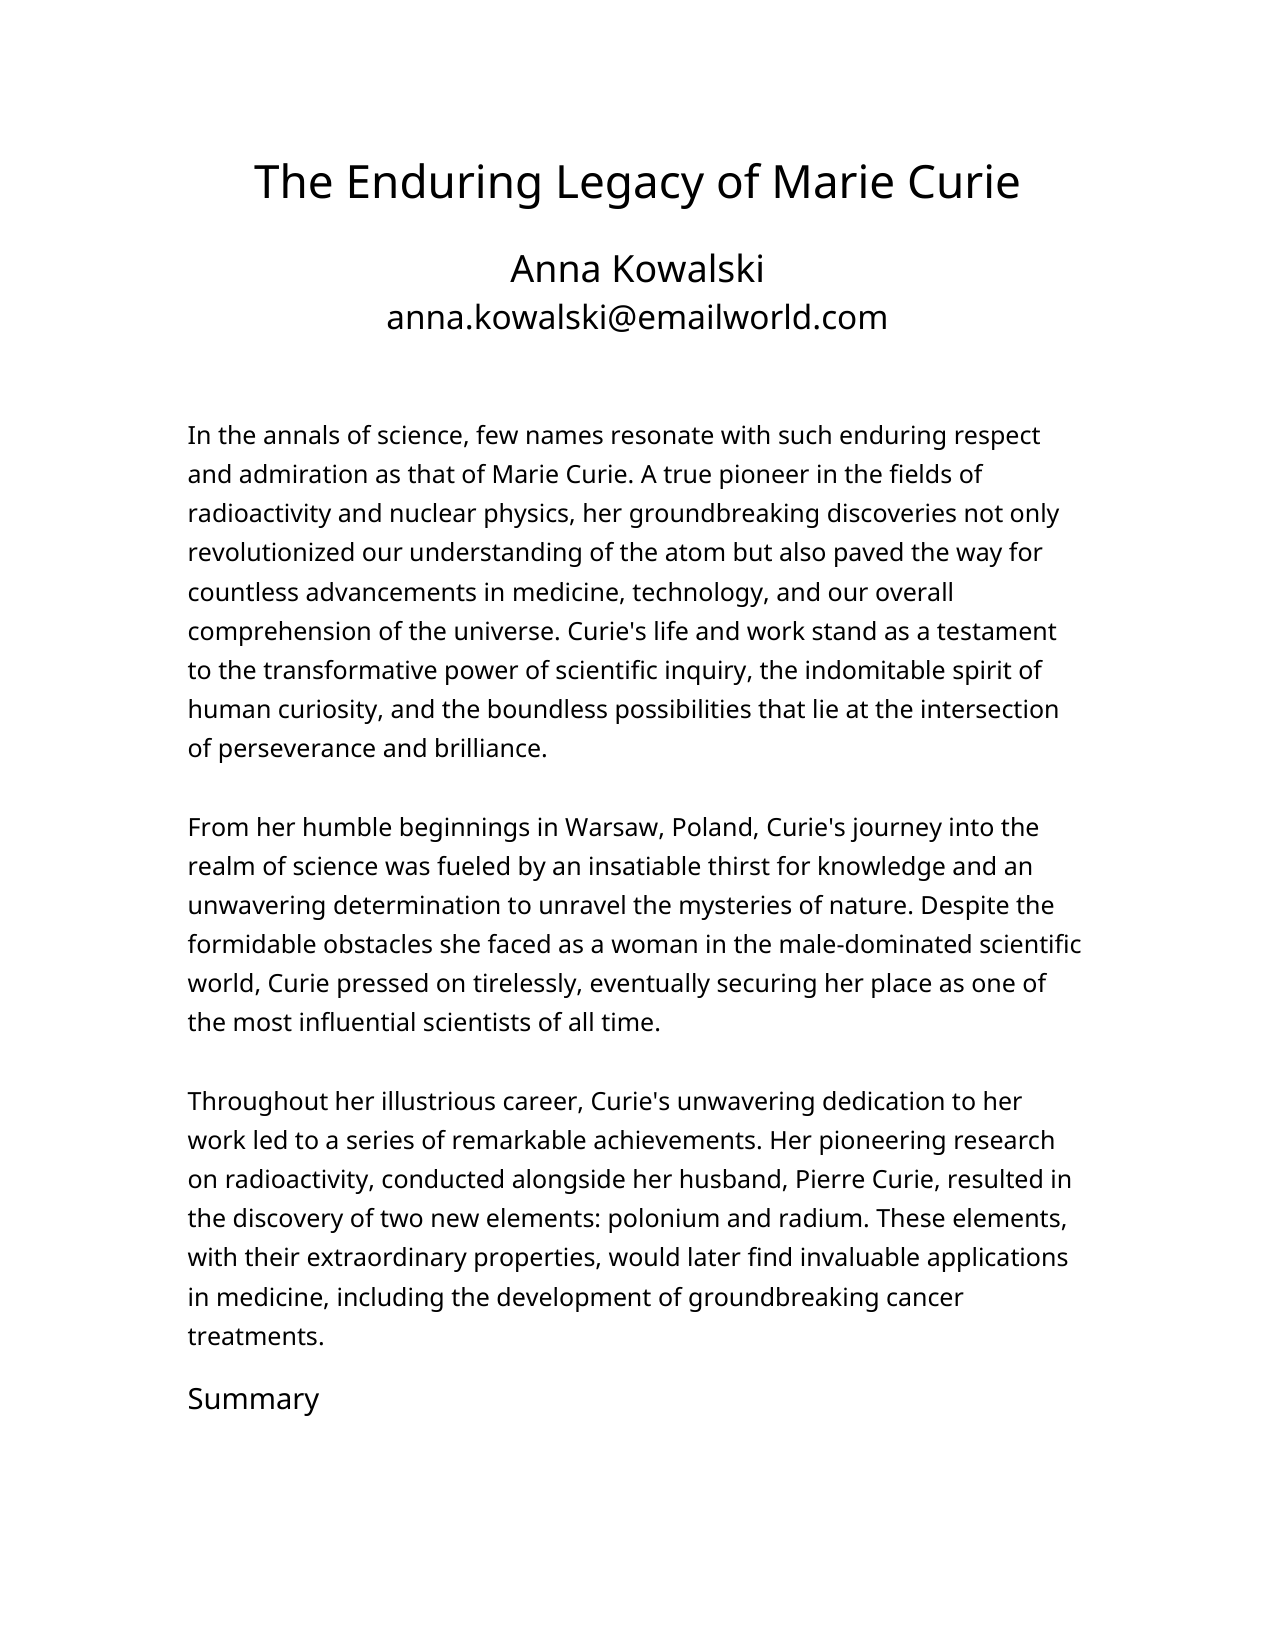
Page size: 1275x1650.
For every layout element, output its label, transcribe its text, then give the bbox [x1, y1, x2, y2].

text In the annals of science, few names resonate with such enduring respect and admiration as that of Marie Curie. A true pioneer in the fields of radioactivity and nuclear physics, her groundbreaking discoveries not only revolutionized our understanding of the atom but also paved the way for countless advancements in medicine, technology, and our overall comprehension of the universe. Curie's life and work stand as a testament to the transformative power of scientific inquiry, the indomitable spirit of human curiosity, and the boundless possibilities that lie at the intersection of perseverance and brilliance. From her humble beginnings in Warsaw, Poland, Curie's journey into the realm of science was fueled by an insatiable thirst for knowledge and an unwavering determination to unravel the mysteries of nature. Despite the formidable obstacles she faced as a woman in the male-dominated scientific world, Curie pressed on tirelessly, eventually securing her place as one of the most influential scientists of all time. Throughout her illustrious career, Curie's unwavering dedication to her work led to a series of remarkable achievements. Her pioneering research on radioactivity, conducted alongside her husband, Pierre Curie, resulted in the discovery of two new elements: polonium and radium. These elements, with their extraordinary properties, would later find invaluable applications in medicine, including the development of groundbreaking cancer treatments. [187, 418, 1087, 1352]
text anna.kowalski@emailworld.com [187, 293, 1087, 339]
text Summary [187, 1378, 1087, 1418]
text The Enduring Legacy of Marie Curie [187, 150, 1087, 212]
text Anna Kowalski [187, 242, 1087, 293]
